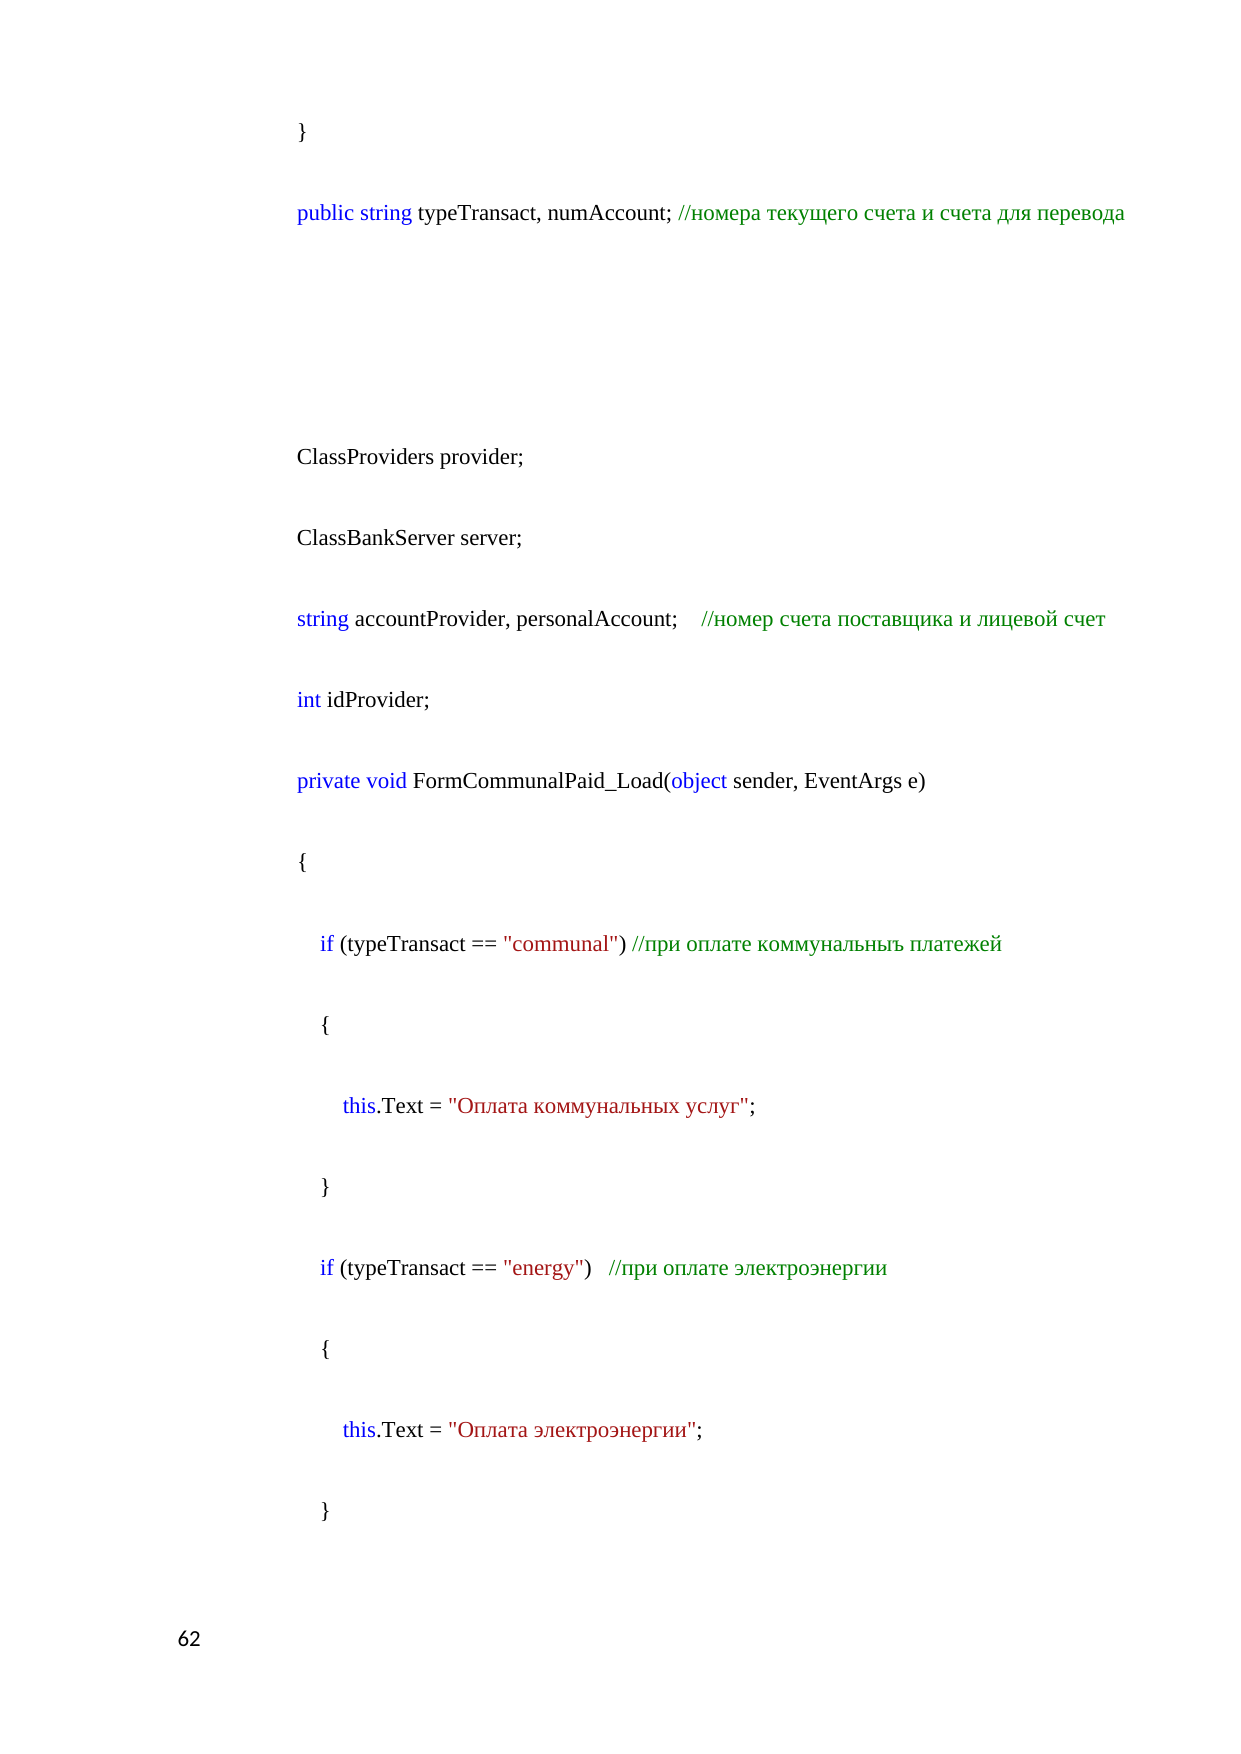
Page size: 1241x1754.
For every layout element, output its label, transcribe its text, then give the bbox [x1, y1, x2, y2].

text } [177, 1498, 1181, 1524]
text private void FormCommunalPaid_Load(object sender, EventArgs e) [177, 767, 1181, 794]
text { [177, 1335, 1181, 1362]
text { [177, 848, 1181, 875]
text { [177, 1011, 1181, 1037]
text ClassBankServer server; [177, 524, 1181, 550]
text } [177, 1173, 1181, 1199]
text public string typeTransact, numAccount; //номера текущего счета и счета для перевода [177, 199, 1181, 226]
text this.Text = "Оплата электроэнергии"; [177, 1416, 1181, 1443]
text ClassProviders provider; [177, 443, 1181, 469]
text string accountProvider, personalAccount; //номер счета поставщика и лицевой счет [177, 605, 1181, 631]
text this.Text = "Оплата коммунальных услуг"; [177, 1092, 1181, 1118]
text int idProvider; [177, 686, 1181, 712]
text if (typeTransact == "energy") //при оплате электроэнергии [177, 1254, 1181, 1281]
text if (typeTransact == "communal") //при оплате коммунальныъ платежей [177, 929, 1181, 956]
text } [177, 118, 1181, 144]
